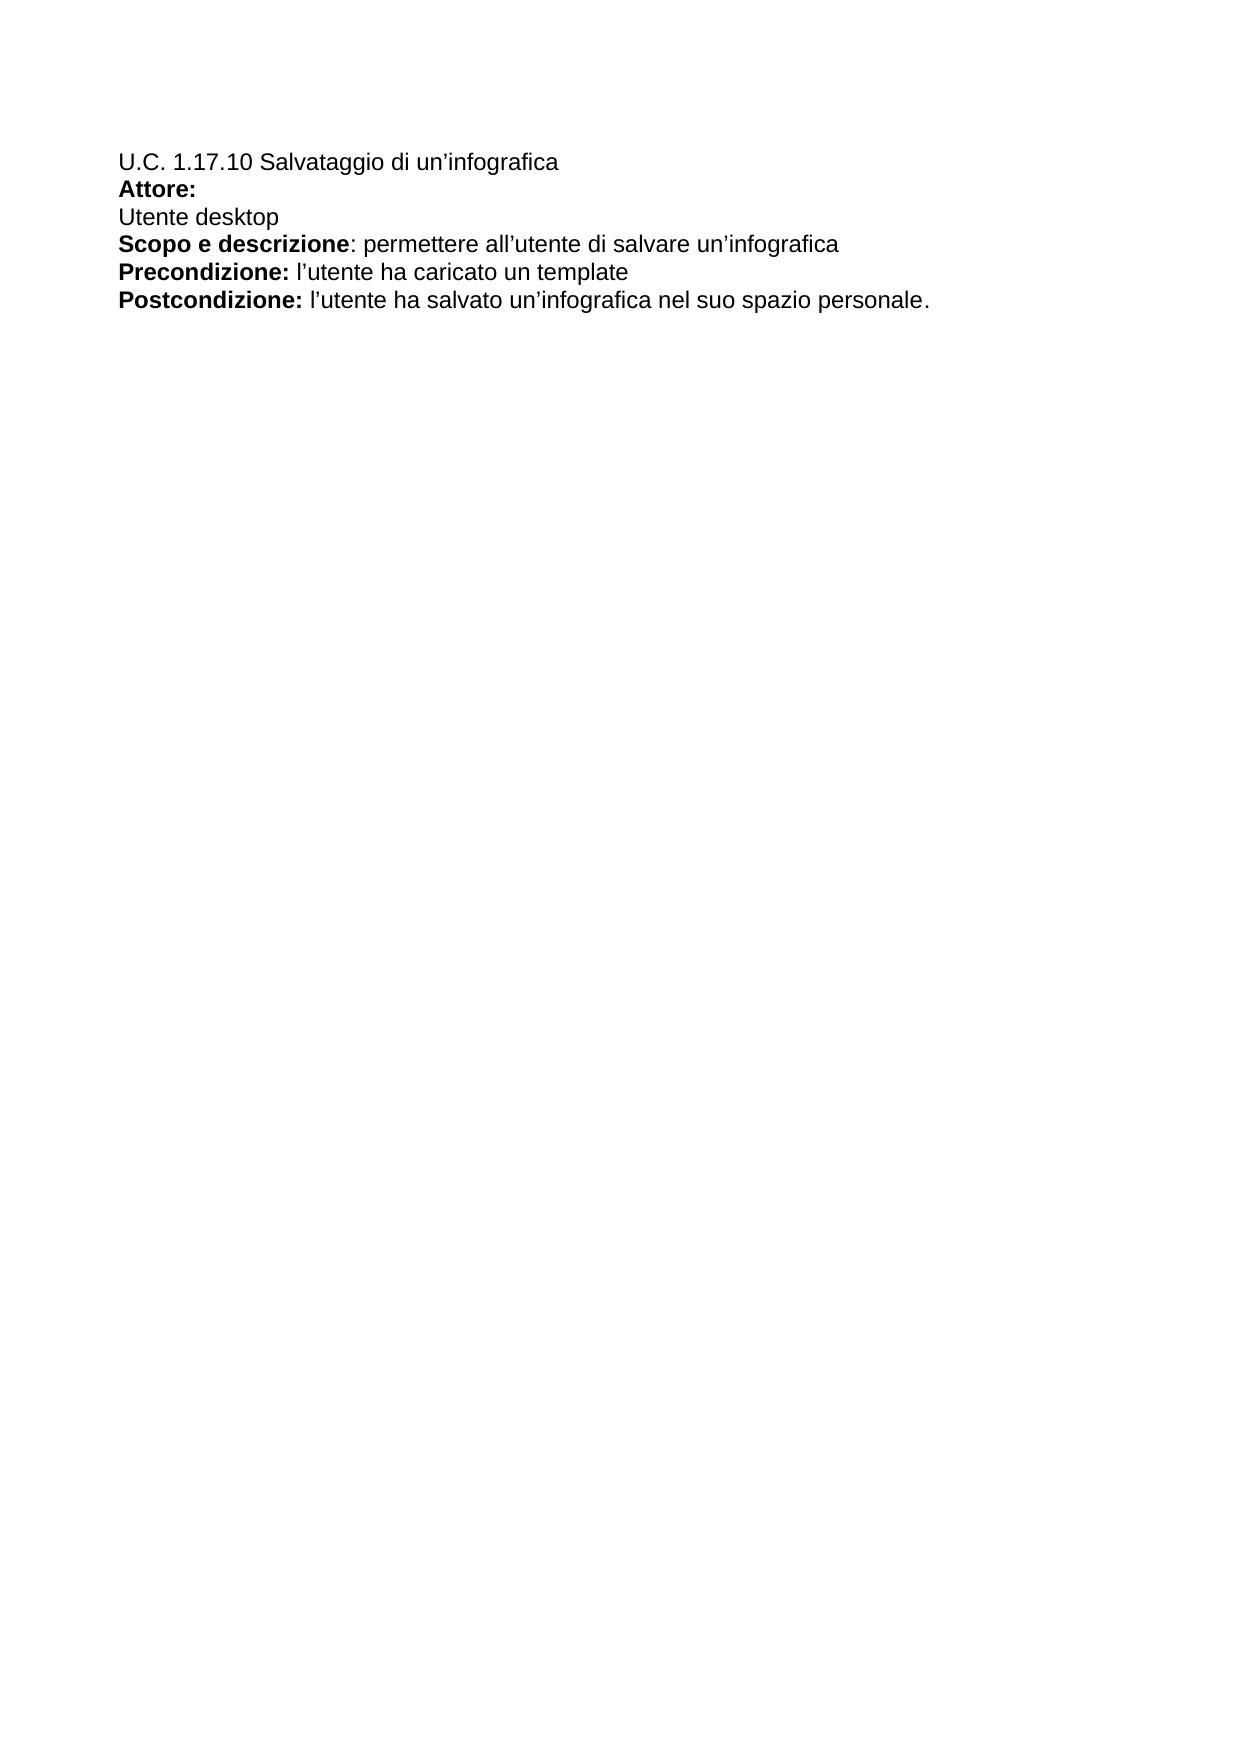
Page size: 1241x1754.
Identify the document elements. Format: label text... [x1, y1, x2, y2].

text Attore: [118, 175, 1122, 203]
text Scopo e descrizione: permettere all’utente di salvare un’infografica [118, 230, 1122, 258]
text Precondizione: l’utente ha caricato un template [118, 258, 1122, 286]
text Utente desktop [118, 203, 1122, 230]
text Postcondizione: l’utente ha salvato un’infografica nel suo spazio personale. [118, 286, 1122, 313]
text U.C. 1.17.10 Salvataggio di un’infografica [118, 148, 1122, 175]
